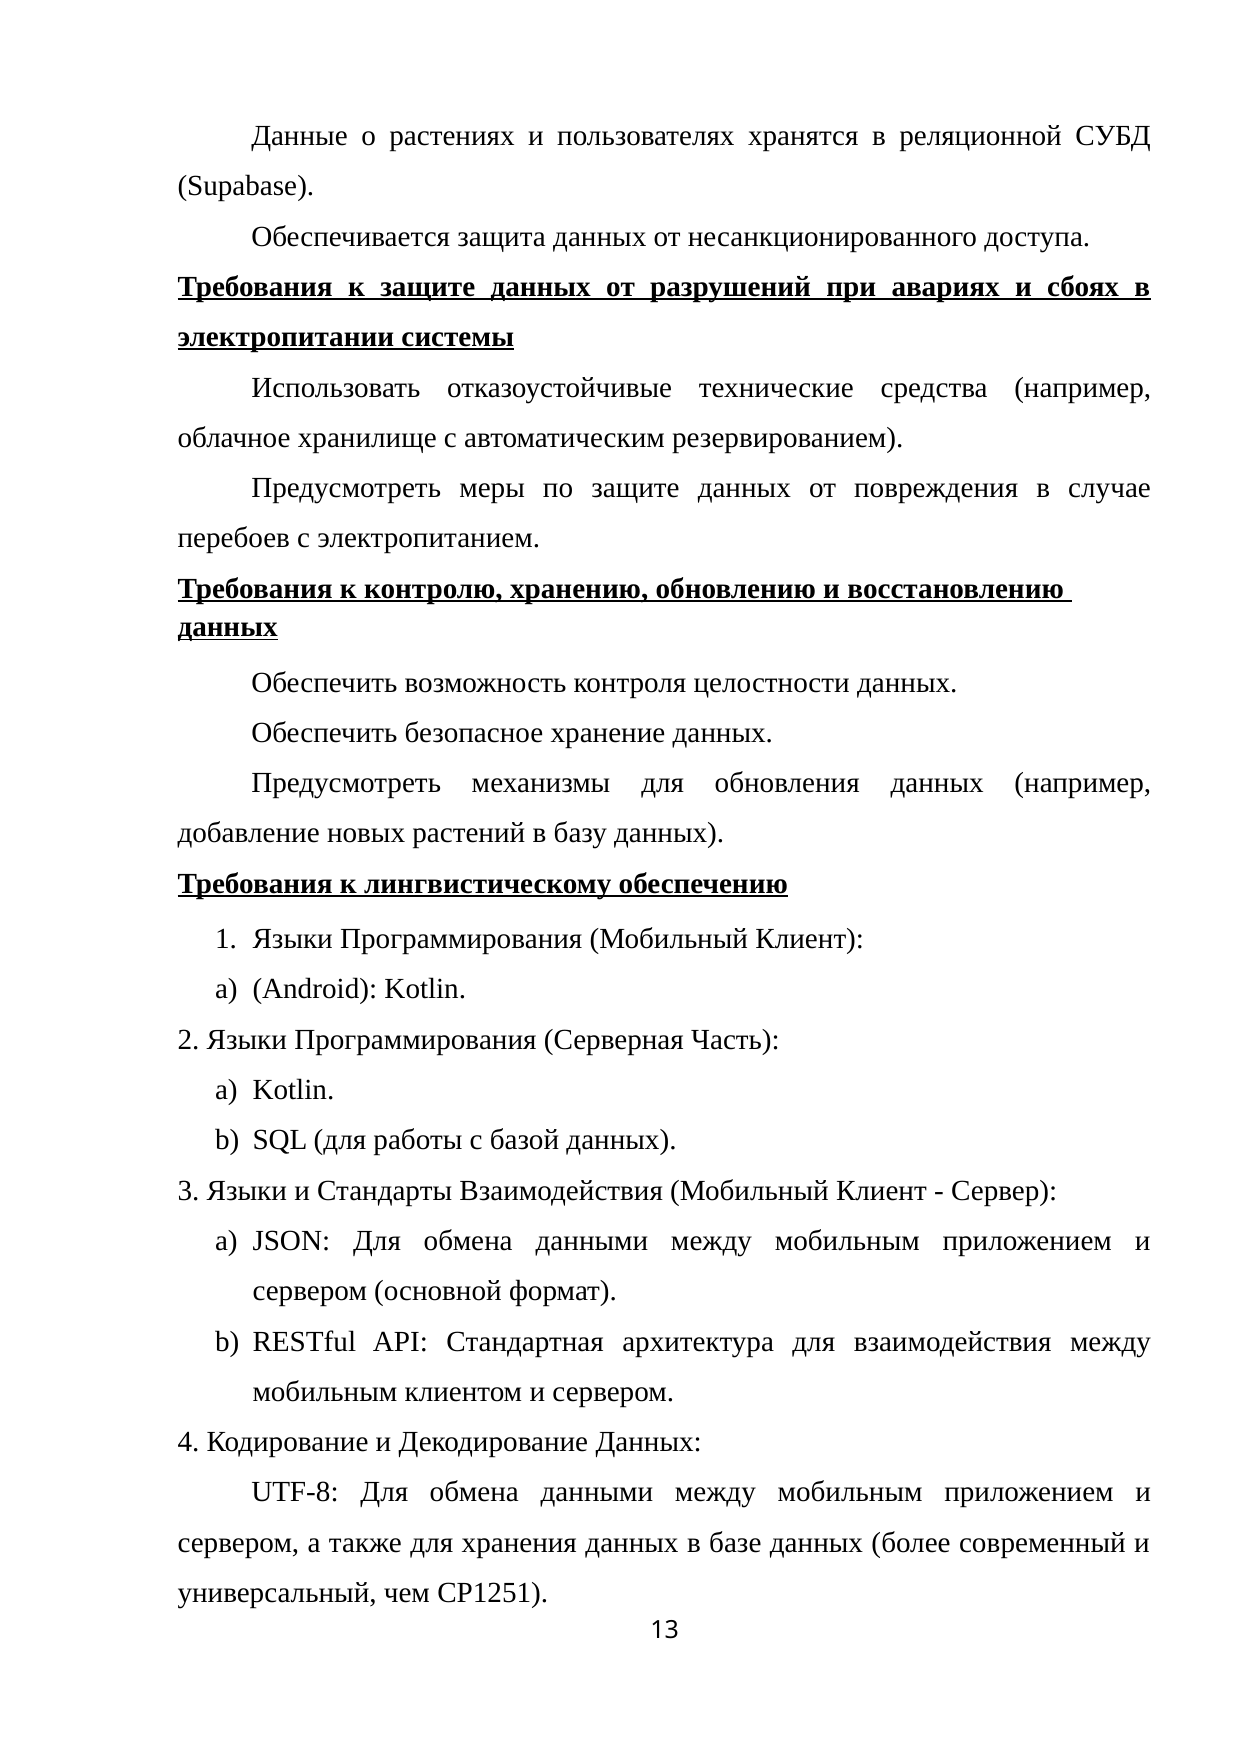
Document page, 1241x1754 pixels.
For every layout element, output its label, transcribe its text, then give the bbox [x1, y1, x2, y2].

list RESTful API: Стандартная архитектура для взаимодействия между мобильным клиентом и сервером. [215, 1324, 1152, 1407]
list SQL (для работы с базой данных). [215, 1122, 1152, 1156]
text Обеспечивается защита данных от несанкционированного доступа. [177, 219, 1152, 252]
text UTF-8: Для обмена данными между мобильным приложением и сервером, а также для хранения данных в базе данных (более современный и универсальный, чем CP1251). [177, 1474, 1152, 1609]
text 3. Языки и Стандарты Взаимодействия (Мобильный Клиент - Сервер): [177, 1173, 1152, 1206]
text Использовать отказоустойчивые технические средства (например, облачное хранилище с автоматическим резервированием). [177, 370, 1152, 453]
text Предусмотреть меры по защите данных от повреждения в случае перебоев с электропитанием. [177, 470, 1152, 554]
text Обеспечить безопасное хранение данных. [177, 715, 1152, 748]
text Требования к защите данных от разрушений при авариях и сбоях в электропитании системы [177, 269, 1152, 353]
text Предусмотреть механизмы для обновления данных (например, добавление новых растений в базу данных). [177, 765, 1152, 849]
list Языки Программирования (Мобильный Клиент): [215, 921, 1152, 955]
list (Android): Kotlin. [215, 971, 1152, 1005]
text Обеспечить возможность контроля целостности данных. [177, 665, 1152, 698]
text Требования к контролю, хранению, обновлению и восстановлению данных [177, 571, 1152, 643]
list Kotlin. [215, 1072, 1152, 1106]
text Данные о растениях и пользователях хранятся в реляционной СУБД (Supabase). [177, 118, 1152, 202]
list JSON: Для обмена данными между мобильным приложением и сервером (основной формат). [215, 1223, 1152, 1307]
text 2. Языки Программирования (Серверная Часть): [177, 1022, 1152, 1055]
text 4. Кодирование и Декодирование Данных: [177, 1424, 1152, 1458]
text Требования к лингвистическому обеспечению [177, 866, 1152, 899]
